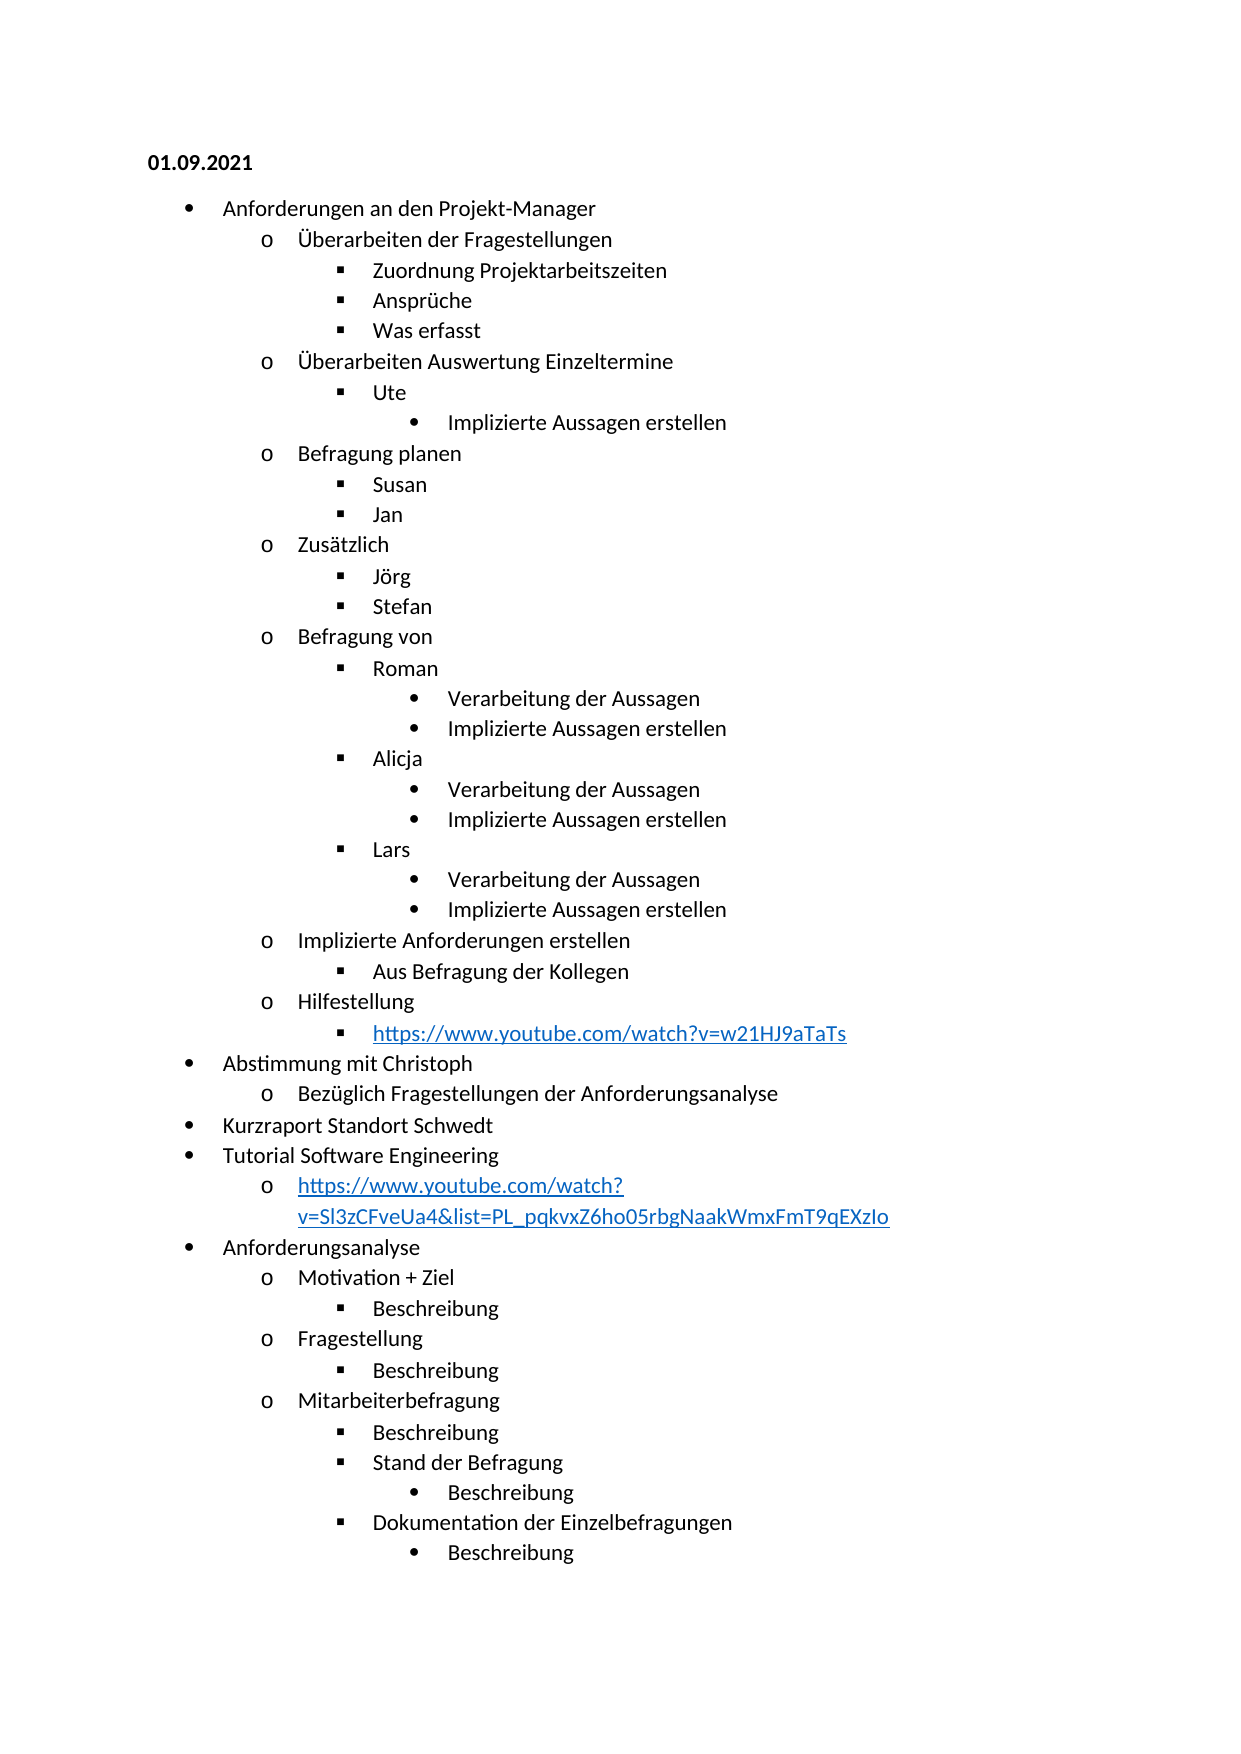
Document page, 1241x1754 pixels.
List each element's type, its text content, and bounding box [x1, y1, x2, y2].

list Hilfestellung [260, 987, 1093, 1017]
text 01.09.2021 [148, 148, 1093, 176]
list Implizierte Aussagen erstellen [410, 408, 1093, 436]
list Implizierte Aussagen erstellen [410, 896, 1093, 923]
list Jan [335, 500, 1093, 528]
list Stefan [335, 592, 1093, 620]
list Fragestellung [260, 1324, 1093, 1354]
list Stand der Befragung [335, 1448, 1093, 1476]
list Dokumentation der Einzelbefragungen [335, 1508, 1093, 1536]
list Roman [335, 654, 1093, 682]
list Anforderungsanalyse [185, 1233, 1093, 1261]
list Aus Befragung der Kollegen [335, 957, 1093, 985]
list Beschreibung [410, 1478, 1093, 1506]
list Bezüglich Fragestellungen der Anforderungsanalyse [260, 1079, 1093, 1108]
list Verarbeitung der Aussagen [410, 775, 1093, 803]
list Alicja [335, 744, 1093, 772]
list Jörg [335, 562, 1093, 590]
list Verarbeitung der Aussagen [410, 684, 1093, 712]
list Motivation + Ziel [260, 1263, 1093, 1292]
list Abstimmung mit Christoph [185, 1049, 1093, 1077]
list Beschreibung [335, 1356, 1093, 1384]
list Verarbeitung der Aussagen [410, 865, 1093, 893]
list Befragung von [260, 622, 1093, 652]
list Was erfasst [335, 317, 1093, 344]
list https://www.youtube.com/watch?v=Sl3zCFveUa4&list=PL_pqkvxZ6ho05rbgNaakWmxFmT9qEXzIo [260, 1171, 1093, 1231]
list Susan [335, 470, 1093, 498]
list Ute [335, 378, 1093, 406]
list Implizierte Aussagen erstellen [410, 714, 1093, 742]
list Beschreibung [335, 1294, 1093, 1322]
list Implizierte Anforderungen erstellen [260, 926, 1093, 955]
list Kurzraport Standort Schwedt [185, 1111, 1093, 1139]
list Mitarbeiterbefragung [260, 1386, 1093, 1415]
list Implizierte Aussagen erstellen [410, 805, 1093, 833]
list Überarbeiten der Fragestellungen [260, 225, 1093, 254]
list Tutorial Software Engineering [185, 1141, 1093, 1169]
list https://www.youtube.com/watch?v=w21HJ9aTaTs [335, 1019, 1093, 1047]
list Anforderungen an den Projekt-Manager [185, 194, 1093, 222]
list Beschreibung [410, 1538, 1093, 1567]
list Zuordnung Projektarbeitszeiten [335, 256, 1093, 284]
list Überarbeiten Auswertung Einzeltermine [260, 347, 1093, 376]
list Ansprüche [335, 286, 1093, 314]
list Beschreibung [335, 1418, 1093, 1446]
list Lars [335, 835, 1093, 863]
list Zusätzlich [260, 531, 1093, 560]
list Befragung planen [260, 439, 1093, 468]
